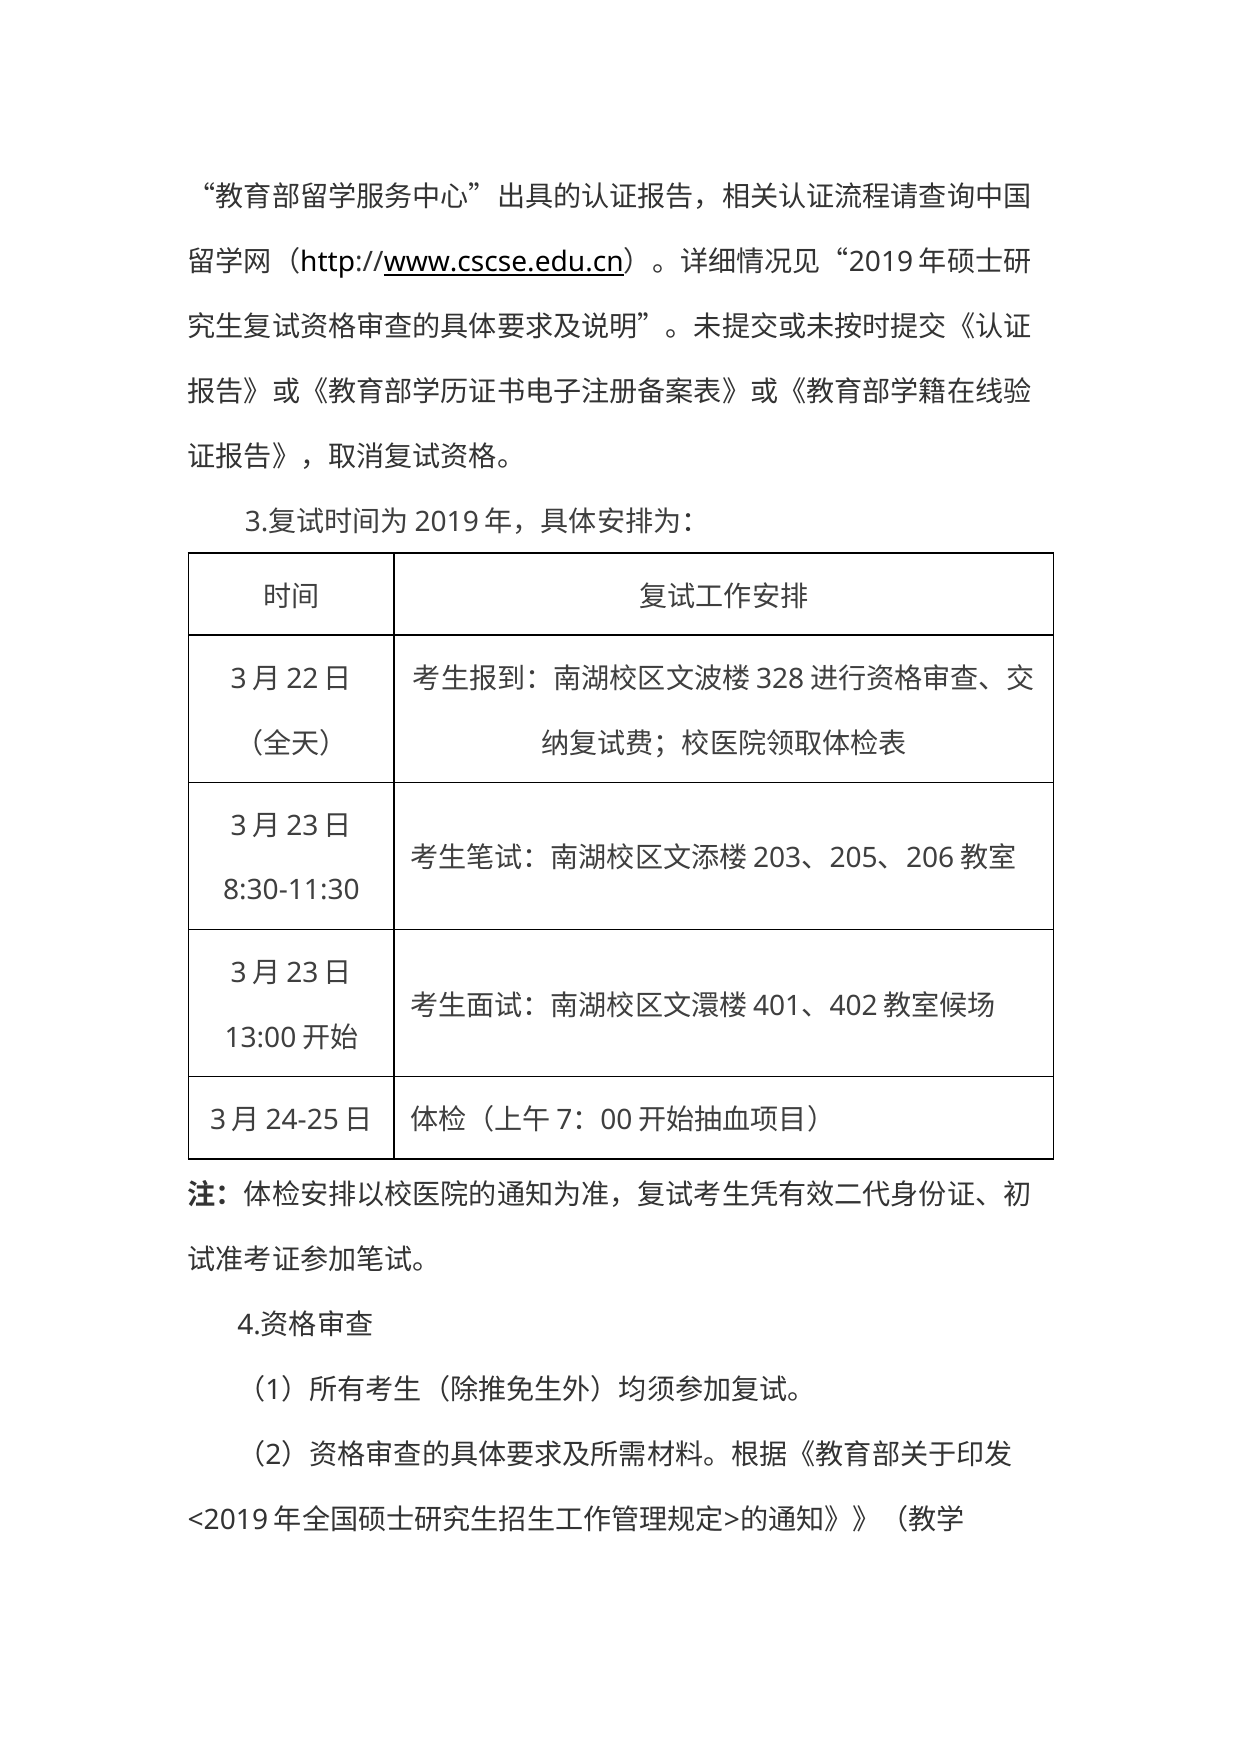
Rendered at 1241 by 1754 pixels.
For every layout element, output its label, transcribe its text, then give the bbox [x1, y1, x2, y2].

text 注：体检安排以校医院的通知为准，复试考生凭有效二代身份证、初试准考证参加笔试。 [187, 1159, 1053, 1289]
text 4.资格审查 [187, 1289, 1053, 1354]
table_cell 考生面试：南湖校区文澴楼401、402教室候场 [395, 930, 1053, 1076]
text （1）所有考生（除推免生外）均须参加复试。 [187, 1354, 1053, 1419]
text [187, 1419, 1053, 1549]
table_header 复试工作安排 [395, 554, 1053, 634]
table_cell 3月23日8:30-11:30 [189, 783, 393, 928]
text 3.复试时间为2019年，具体安排为： [187, 487, 1053, 552]
table_cell 考生报到：南湖校区文波楼328进行资格审查、交纳复试费；校医院领取体检表 [395, 636, 1053, 781]
table_cell 3月24-25日 [189, 1077, 393, 1158]
table_cell 3月22日 （全天） [189, 636, 393, 781]
table_cell 3月23日 13:00开始 [189, 930, 393, 1076]
table_header 时间 [189, 554, 393, 634]
table_cell 体检（上午7：00开始抽血项目） [395, 1077, 1053, 1158]
table_cell 考生笔试：南湖校区文添楼203、205、206教室 [395, 783, 1053, 928]
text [187, 162, 1053, 487]
